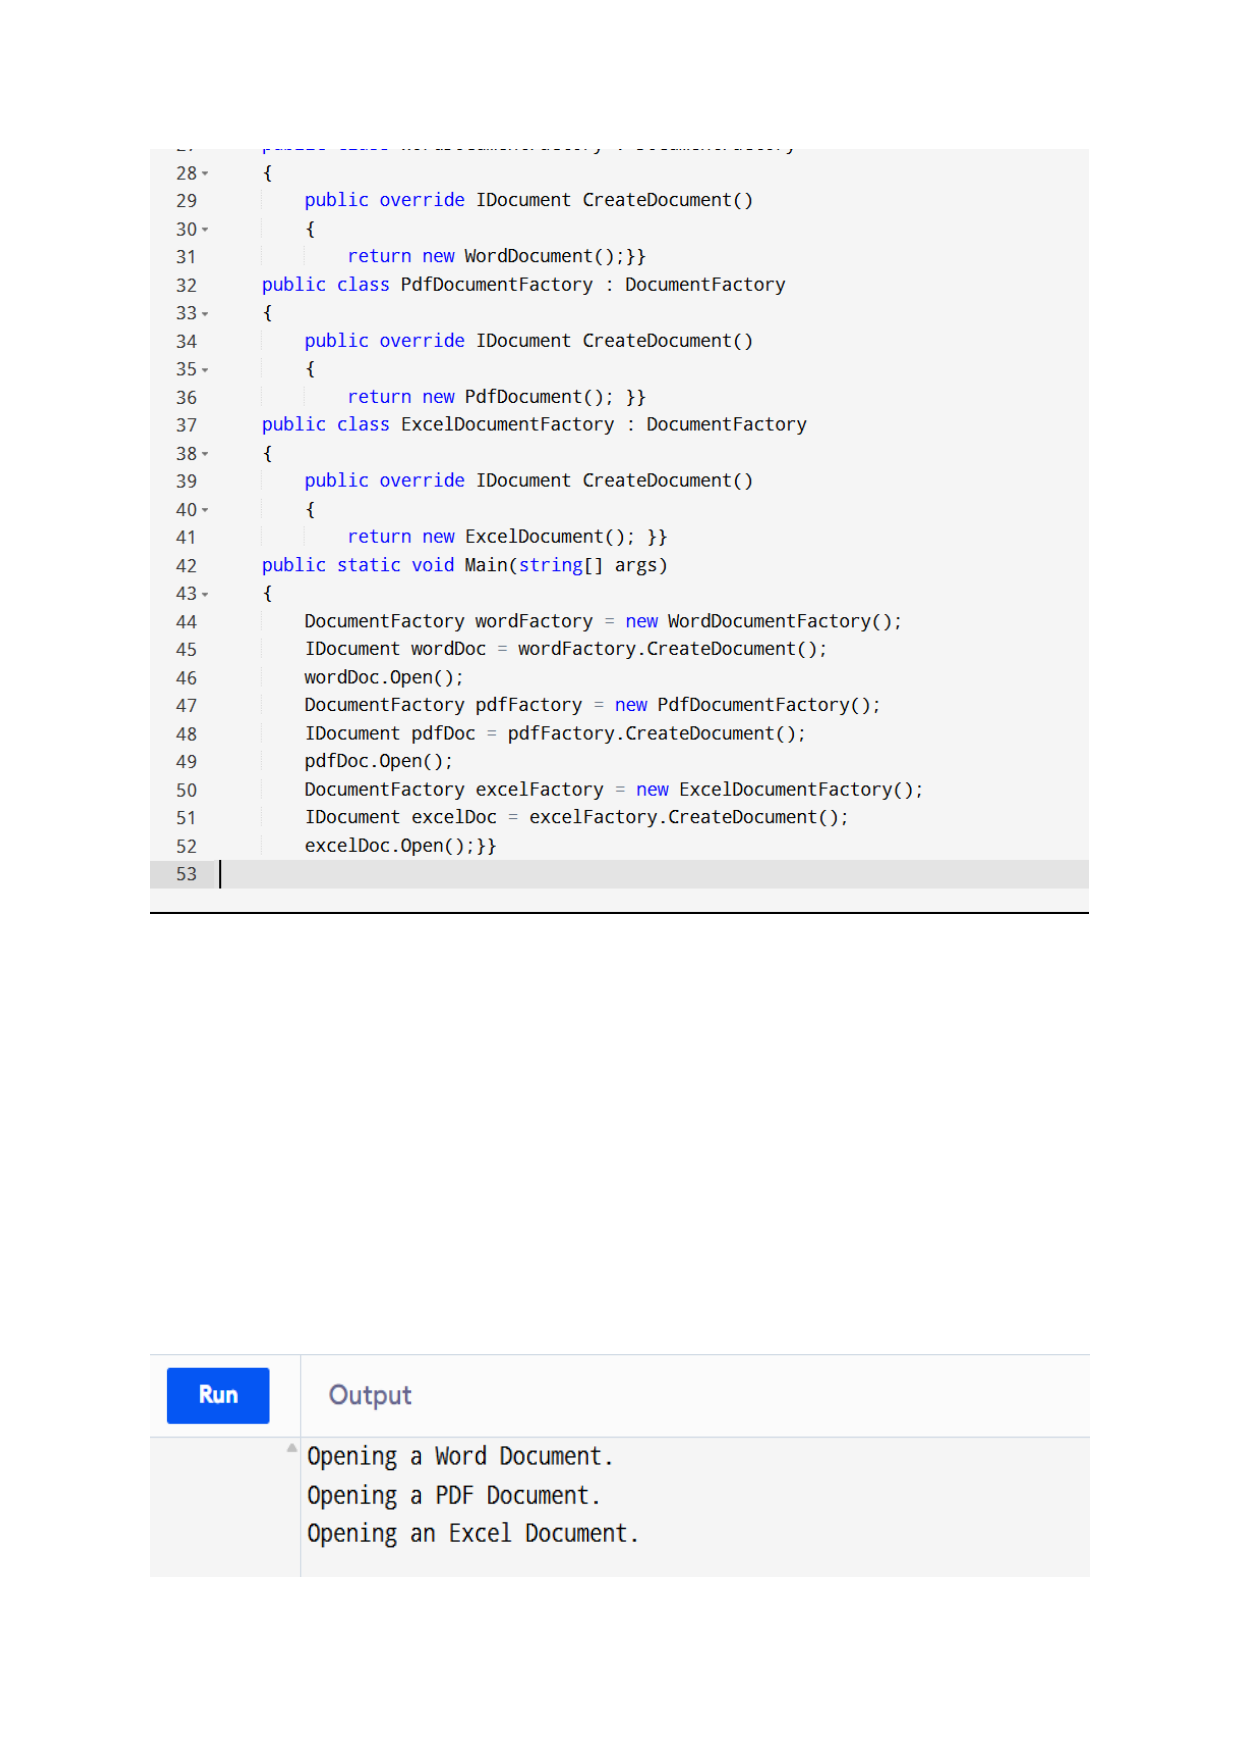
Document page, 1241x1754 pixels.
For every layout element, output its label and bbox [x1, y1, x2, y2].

picture [150, 1354, 1090, 1577]
picture [150, 149, 1089, 914]
